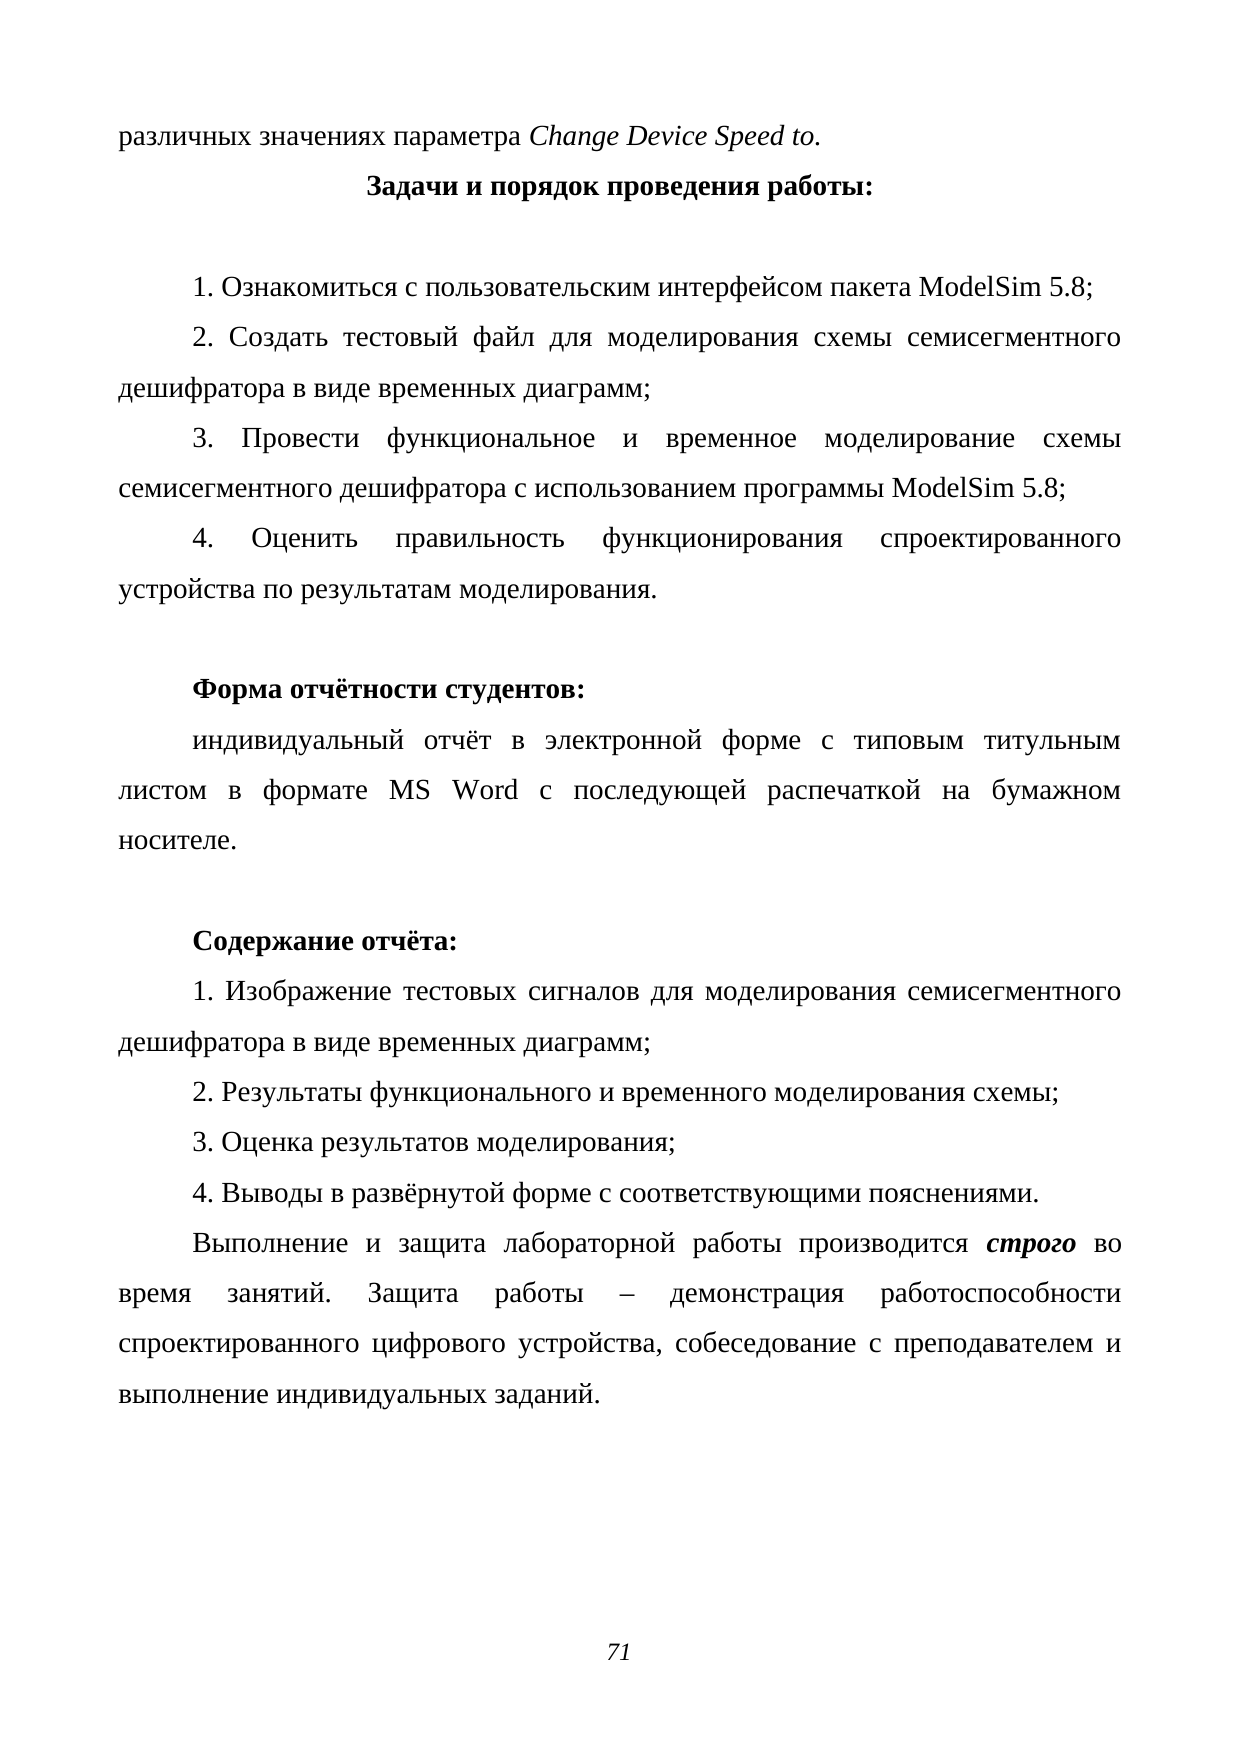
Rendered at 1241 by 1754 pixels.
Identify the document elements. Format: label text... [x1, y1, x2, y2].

text индивидуальный отчёт в электронной форме с типовым титульным листом в формате MS Word с последующей распечаткой на бумажном носителе. [118, 722, 1122, 856]
text Задачи и порядок проведения работы: [118, 168, 1122, 202]
text 4. Выводы в развёрнутой форме с соответствующими пояснениями. [118, 1175, 1122, 1208]
text Форма отчётности студентов: [118, 672, 1122, 705]
text 1. Изображение тестовых сигналов для моделирования семисегментного дешифратора в виде временных диаграмм; [118, 973, 1122, 1057]
text Содержание отчёта: [118, 923, 1122, 957]
text Выполнение и защита лабораторной работы производится строго во время занятий. Защита работы – демонстрация работоспособности спроектированного цифрового устройства, собеседование с преподавателем и выполнение индивидуальных заданий. [118, 1225, 1122, 1409]
text 1. Ознакомиться с пользовательским интерфейсом пакета ModelSim 5.8; [118, 269, 1122, 303]
text 3. Оценка результатов моделирования; [118, 1124, 1122, 1158]
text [118, 118, 1122, 152]
text 2. Результаты функционального и временного моделирования схемы; [118, 1074, 1122, 1108]
text 4. Оценить правильность функционирования спроектированного устройства по результатам моделирования. [118, 521, 1122, 604]
text 2. Создать тестовый файл для моделирования схемы семисегментного дешифратора в виде временных диаграмм; [118, 319, 1122, 403]
text 3. Провести функциональное и временное моделирование схемы семисегментного дешифратора с использованием программы ModelSim 5.8; [118, 420, 1122, 504]
